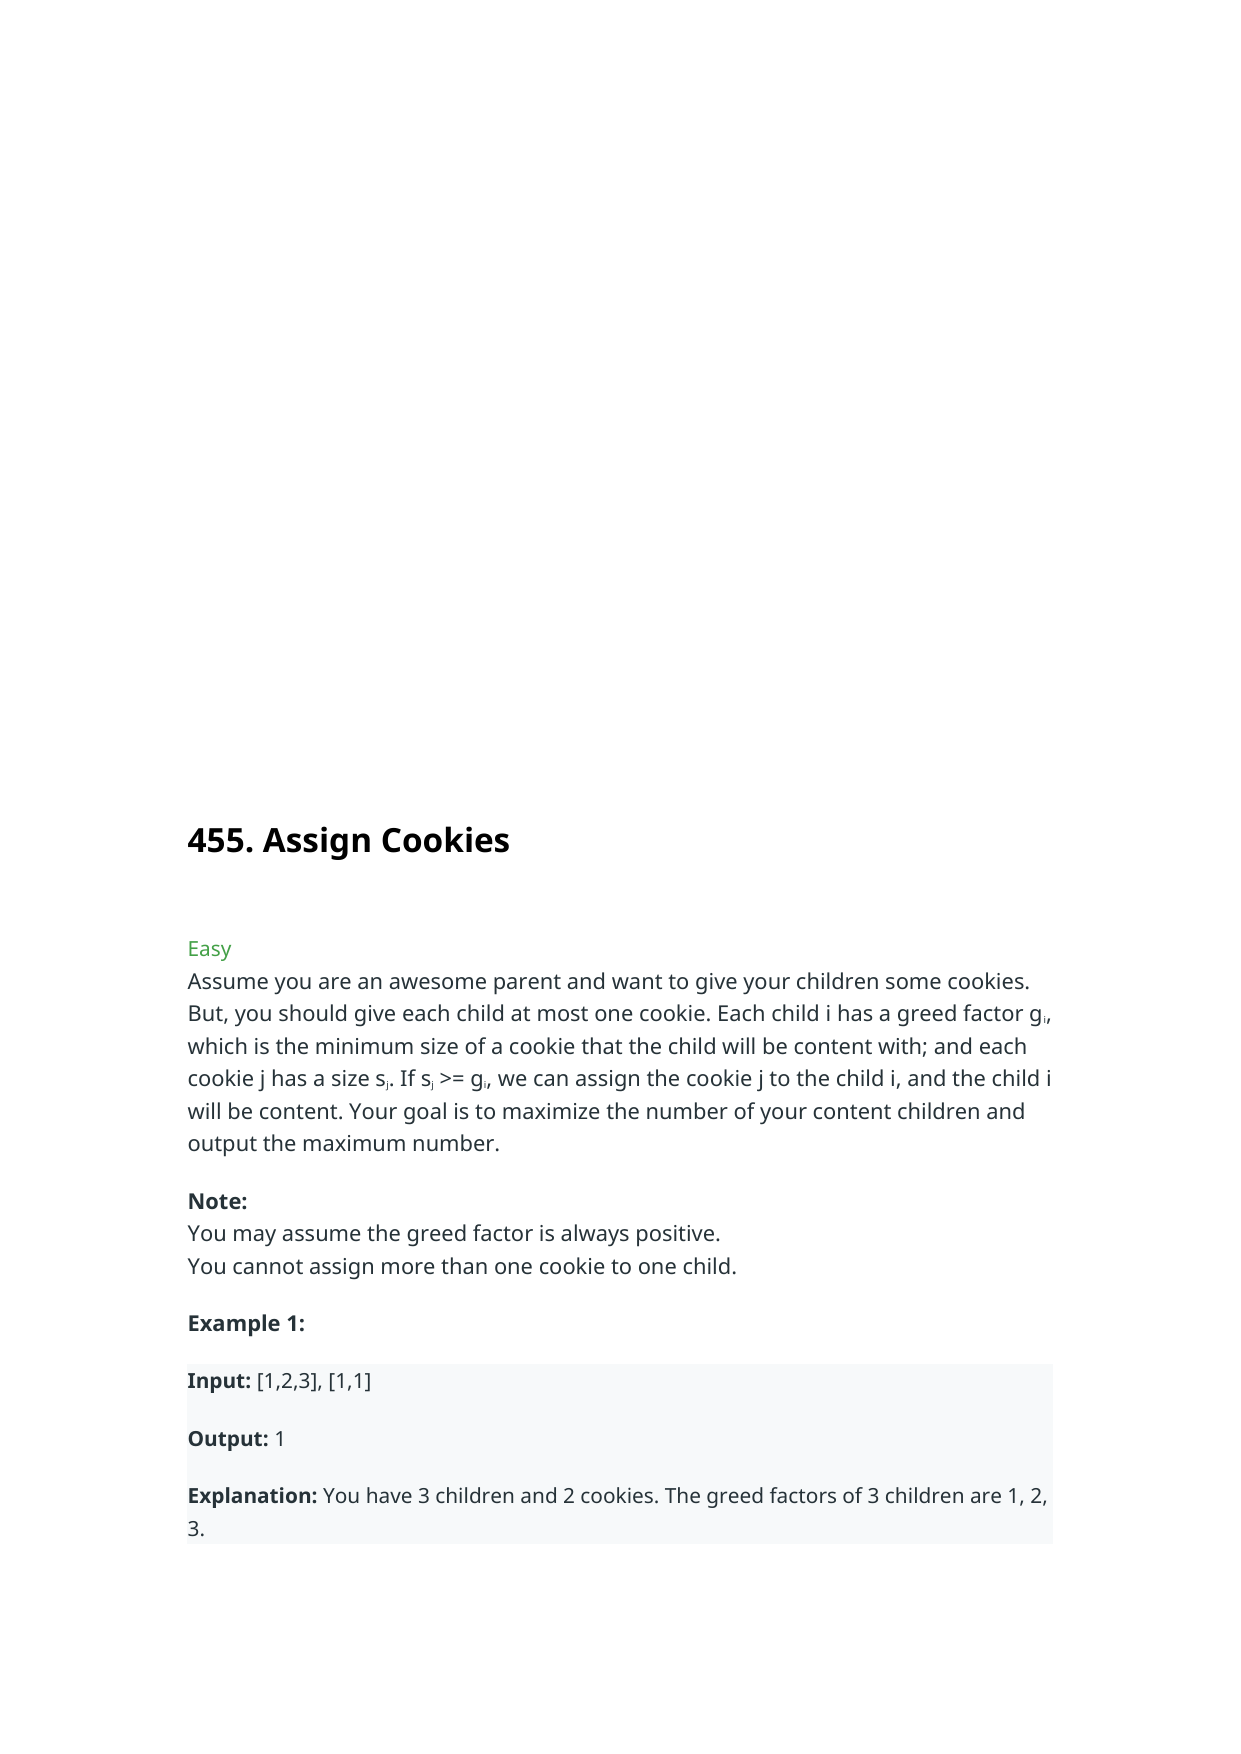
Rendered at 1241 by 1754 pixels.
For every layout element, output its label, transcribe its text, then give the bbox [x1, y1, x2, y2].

text Example 1: [187, 1307, 1053, 1339]
text Explanation: You have 3 children and 2 cookies. The greed factors of 3 children are 1, 2, 3. [187, 1479, 1053, 1544]
text Easy [187, 932, 1053, 964]
text Input: [1,2,3], [1,1] [187, 1364, 1053, 1397]
subtitle 455. Assign Cookies [187, 807, 1053, 872]
text Assume you are an awesome parent and want to give your children some cookies. But, you should give each child at most one cookie. Each child i has a greed factor gi, which is the minimum size of a cookie that the child will be content with; and each cookie j has a size sj. If sj >= gi, we can assign the cookie j to the child i, and the child i will be content. Your goal is to maximize the number of your content children and output the maximum number. [187, 964, 1053, 1159]
text Output: 1 [187, 1422, 1053, 1454]
text Note: You may assume the greed factor is always positive. You cannot assign more than one cookie to one child. [187, 1184, 1053, 1282]
